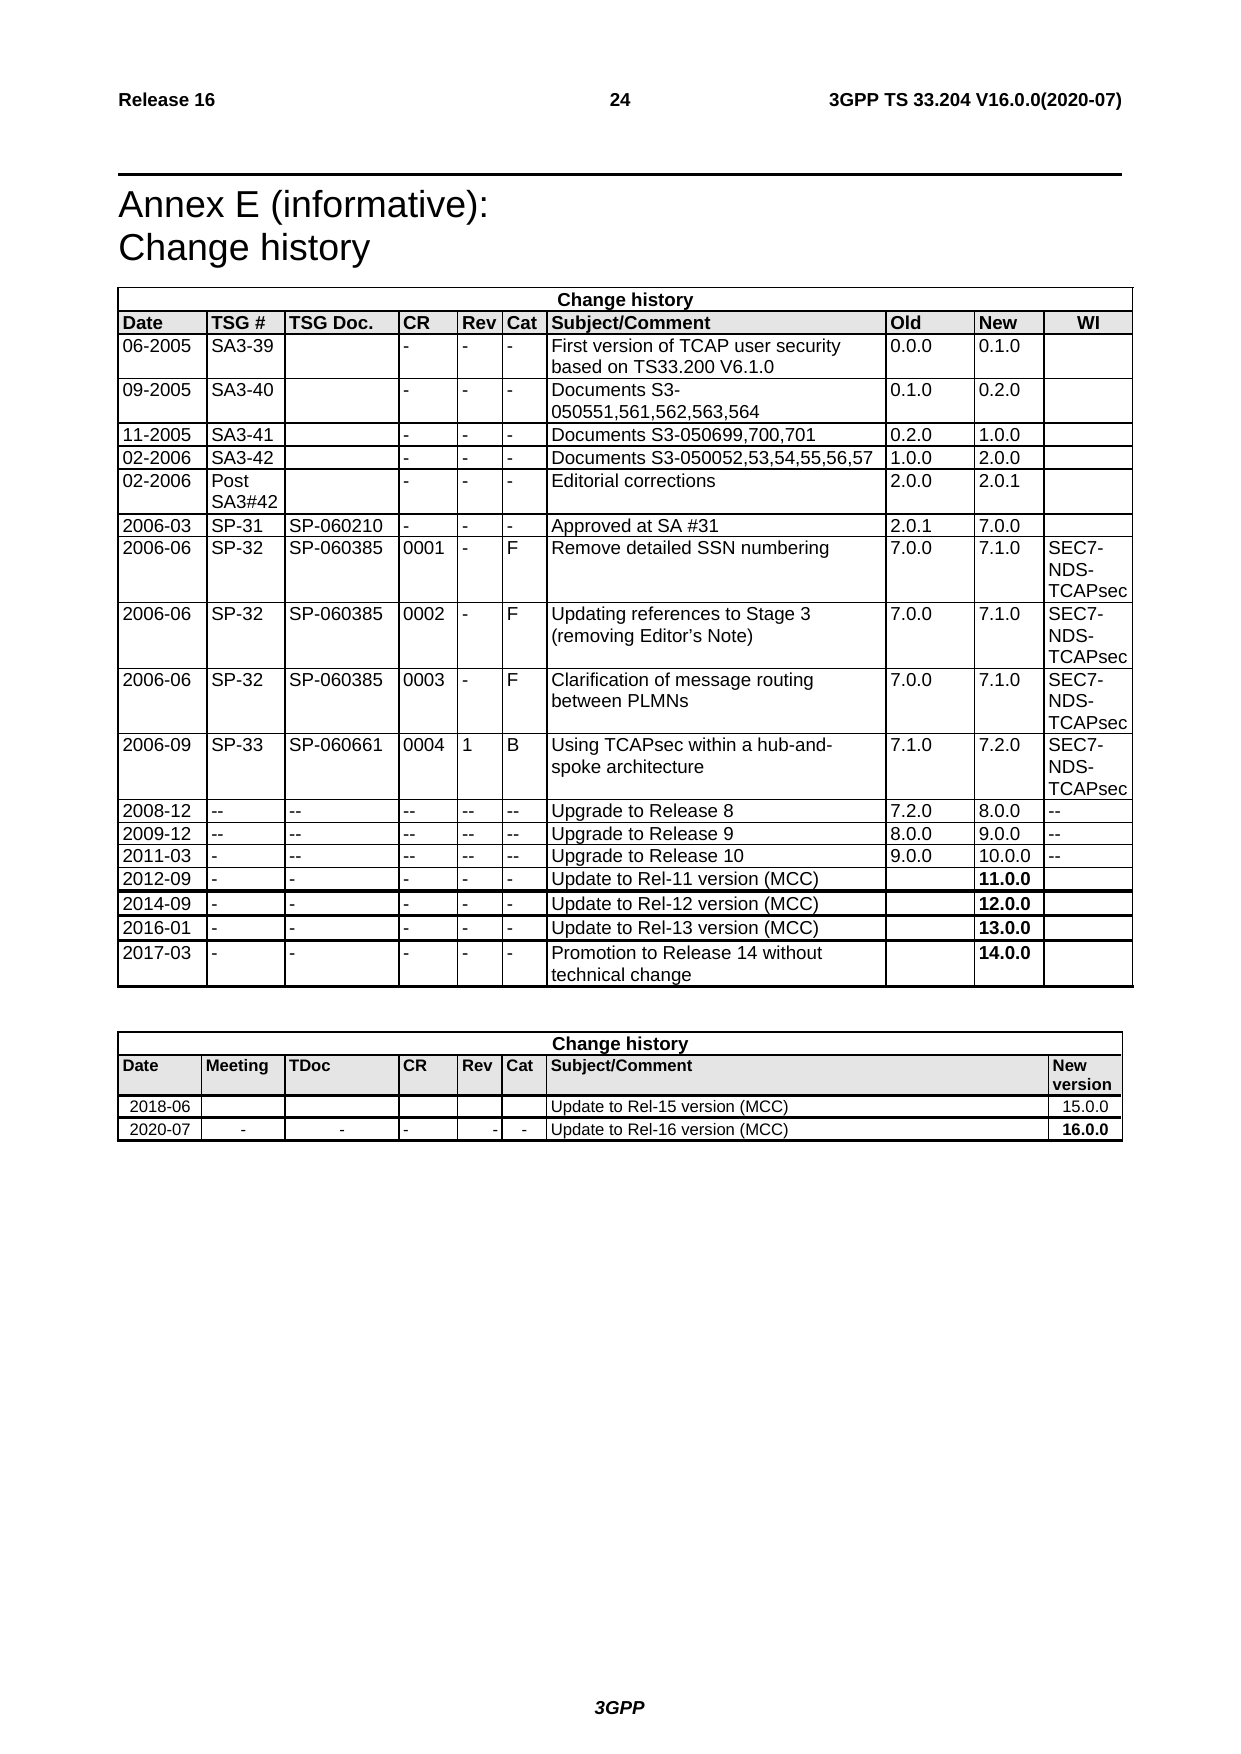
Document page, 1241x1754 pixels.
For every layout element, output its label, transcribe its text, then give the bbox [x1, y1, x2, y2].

table_cell Documents S3-050551,561,562,563,564 [548, 379, 885, 422]
table_cell 8.0.0 [975, 800, 1043, 822]
table_cell WI [1045, 312, 1132, 333]
table_cell [1045, 379, 1132, 422]
table_cell -- [1045, 845, 1132, 867]
table_cell - [458, 335, 502, 378]
table_cell Subject/Comment [548, 312, 885, 333]
table_cell - [400, 917, 457, 939]
table_cell SP-33 [208, 734, 284, 799]
table_cell 09-2005 [119, 379, 206, 422]
table_cell 0.1.0 [887, 379, 974, 422]
table_cell - [400, 470, 457, 513]
table_header Change history [119, 1033, 1122, 1054]
table_cell 7.0.0 [887, 669, 974, 733]
table_cell Update to Rel-15 version (MCC) [547, 1097, 1048, 1116]
table_cell 2018-06 [119, 1097, 201, 1116]
table_cell Date [119, 1056, 201, 1094]
table_cell 13.0.0 [975, 917, 1043, 939]
table_cell TSG # [208, 312, 284, 333]
table_cell Rev [458, 1056, 501, 1094]
table_cell 0.1.0 [975, 335, 1043, 378]
table_cell SP-060210 [286, 515, 398, 536]
table_cell SA3-41 [208, 424, 284, 445]
table_cell Updating references to Stage 3 (removing Editor’s Note) [548, 603, 885, 667]
table_cell -- [286, 823, 398, 844]
table_cell Documents S3-050699,700,701 [548, 424, 885, 445]
table_cell 10.0.0 [975, 845, 1043, 867]
table_cell 7.0.0 [975, 515, 1043, 536]
table_cell - [208, 893, 284, 914]
table_cell 2011-03 [119, 845, 206, 867]
table_cell 7.2.0 [975, 734, 1043, 799]
table_cell SEC7-NDS-TCAPsec [1045, 537, 1132, 602]
table_cell [1045, 942, 1132, 985]
table_cell [1045, 470, 1132, 513]
table_cell - [400, 893, 457, 914]
table_cell 7.0.0 [887, 537, 974, 602]
table_cell - [458, 424, 502, 445]
table_cell - [503, 379, 546, 422]
table_cell - [458, 470, 502, 513]
table_cell - [400, 447, 457, 468]
table_cell - [458, 942, 502, 985]
table_cell [286, 424, 398, 445]
table_cell [887, 917, 974, 939]
table_cell Date [119, 312, 206, 333]
table_cell [286, 470, 398, 513]
table_cell SP-060385 [286, 537, 398, 602]
table_cell CR [400, 1056, 457, 1094]
table_cell - [458, 603, 502, 667]
table_cell SP-31 [208, 515, 284, 536]
table_cell - [503, 515, 546, 536]
table_cell Clarification of message routing between PLMNs [548, 669, 885, 733]
table_cell Upgrade to Release 8 [548, 800, 885, 822]
table_cell - [208, 868, 284, 889]
table_cell Using TCAPsec within a hub-and-spoke architecture [548, 734, 885, 799]
table_cell F [503, 669, 546, 733]
table_cell [887, 942, 974, 985]
table_cell 11.0.0 [975, 868, 1043, 889]
table_cell 2006-06 [119, 603, 206, 667]
table_cell -- [1045, 800, 1132, 822]
table_cell [887, 893, 974, 914]
table_cell - [286, 917, 398, 939]
table_cell 2.0.0 [975, 447, 1043, 468]
table_cell - [400, 515, 457, 536]
table_cell -- [286, 845, 398, 867]
table_cell 9.0.0 [975, 823, 1043, 844]
table_cell New version [1049, 1054, 1122, 1094]
table_cell [1045, 515, 1132, 536]
table_cell Update to Rel-11 version (MCC) [548, 868, 885, 889]
table_cell - [400, 335, 457, 378]
table_cell - [503, 917, 546, 939]
table_cell CR [400, 312, 457, 333]
table_cell [400, 1097, 457, 1116]
table_cell 7.1.0 [975, 603, 1043, 667]
table_cell [1045, 447, 1132, 468]
table_cell Upgrade to Release 10 [548, 845, 885, 867]
table_cell 2.0.1 [975, 470, 1043, 513]
table_cell New [975, 312, 1043, 333]
table_cell - [503, 893, 546, 914]
table_cell - [286, 868, 398, 889]
table_cell 7.1.0 [975, 537, 1043, 602]
table_cell - [202, 1119, 284, 1138]
table_cell [458, 1097, 501, 1116]
table_cell SEC7-NDS-TCAPsec [1045, 603, 1132, 667]
table_cell - [503, 868, 546, 889]
table_cell - [400, 1119, 457, 1138]
table_cell 02-2006 [119, 470, 206, 513]
table_cell Update to Rel-13 version (MCC) [548, 917, 885, 939]
table_cell Subject/Comment [547, 1056, 1048, 1094]
table_cell Cat [503, 312, 546, 333]
table_cell SEC7-NDS-TCAPsec [1045, 734, 1132, 799]
table_cell - [458, 669, 502, 733]
table_cell -- [458, 800, 502, 822]
subtitle Annex E (informative): Change history [118, 176, 1122, 268]
table_cell 0002 [400, 603, 457, 667]
table_cell Update to Rel-12 version (MCC) [548, 893, 885, 914]
table_cell -- [503, 823, 546, 844]
table_cell SP-060661 [286, 734, 398, 799]
table_cell 0004 [400, 734, 457, 799]
table_cell - [458, 868, 502, 889]
table_cell TSG Doc. [286, 312, 398, 333]
table_cell -- [400, 845, 457, 867]
table_cell - [286, 942, 398, 985]
table_cell 1.0.0 [975, 424, 1043, 445]
table_cell -- [400, 823, 457, 844]
table_cell SP-32 [208, 603, 284, 667]
table_cell Promotion to Release 14 without technical change [548, 942, 885, 985]
table_cell SA3-42 [208, 447, 284, 468]
table_cell Approved at SA #31 [548, 515, 885, 536]
table_cell Post SA3#42 [208, 470, 284, 513]
table_cell [1045, 893, 1132, 914]
table_cell Documents S3-050052,53,54,55,56,57 [548, 447, 885, 468]
table_cell 16.0.0 [1049, 1116, 1122, 1138]
table_cell 2006-09 [119, 734, 206, 799]
table_cell [202, 1097, 284, 1116]
table_cell 2.0.1 [887, 515, 974, 536]
table_cell 0.0.0 [887, 335, 974, 378]
table_cell - [503, 447, 546, 468]
table_cell -- [458, 823, 502, 844]
table_cell 2.0.0 [887, 470, 974, 513]
table_cell F [503, 603, 546, 667]
table_cell 11-2005 [119, 424, 206, 445]
table_cell 0003 [400, 669, 457, 733]
table_cell 2017-03 [119, 942, 206, 985]
table_cell SP-060385 [286, 669, 398, 733]
table_cell - [458, 515, 502, 536]
table_cell 7.1.0 [975, 669, 1043, 733]
table_cell 2012-09 [119, 868, 206, 889]
table_cell F [503, 537, 546, 602]
table_cell 7.0.0 [887, 603, 974, 667]
table_cell -- [208, 823, 284, 844]
table_cell 06-2005 [119, 335, 206, 378]
table_cell 15.0.0 [1049, 1094, 1122, 1116]
table_cell Meeting [202, 1056, 284, 1094]
table_cell - [208, 942, 284, 985]
table_cell 1.0.0 [887, 447, 974, 468]
table_cell - [208, 845, 284, 867]
table_cell B [503, 734, 546, 799]
table_cell [503, 1097, 546, 1116]
table_cell - [286, 1119, 398, 1138]
table_cell - [458, 917, 502, 939]
table_cell Old [887, 312, 974, 333]
table_cell TDoc [286, 1056, 398, 1094]
table_cell 14.0.0 [975, 942, 1043, 985]
table_cell [1045, 335, 1132, 378]
table_cell 12.0.0 [975, 893, 1043, 914]
table_cell - [400, 942, 457, 985]
table_cell SP-060385 [286, 603, 398, 667]
table_cell - [458, 379, 502, 422]
table_cell 8.0.0 [887, 823, 974, 844]
table_cell - [458, 893, 502, 914]
table_cell 2008-12 [119, 800, 206, 822]
table_cell 0.2.0 [975, 379, 1043, 422]
table_cell [1045, 868, 1132, 889]
table_cell [286, 335, 398, 378]
table_cell [286, 1097, 398, 1116]
table_cell - [458, 537, 502, 602]
table_cell [286, 447, 398, 468]
table_cell Upgrade to Release 9 [548, 823, 885, 844]
table_cell - [458, 1119, 501, 1138]
table_cell -- [458, 845, 502, 867]
table_cell - [400, 379, 457, 422]
table_cell 2006-06 [119, 669, 206, 733]
table_cell First version of TCAP user security based on TS33.200 V6.1.0 [548, 335, 885, 378]
table_cell 0.2.0 [887, 424, 974, 445]
table_cell 1 [458, 734, 502, 799]
table_cell SEC7-NDS-TCAPsec [1045, 669, 1132, 733]
table_cell -- [503, 845, 546, 867]
table_cell - [503, 335, 546, 378]
table_cell - [503, 942, 546, 985]
table_cell Update to Rel-16 version (MCC) [547, 1119, 1048, 1138]
table_cell [286, 379, 398, 422]
table_cell Editorial corrections [548, 470, 885, 513]
table_cell -- [503, 800, 546, 822]
table_cell 2006-06 [119, 537, 206, 602]
table_cell 7.1.0 [887, 734, 974, 799]
table_cell 2016-01 [119, 917, 206, 939]
table_cell 02-2006 [119, 447, 206, 468]
table_cell Cat [503, 1056, 546, 1094]
table_cell [887, 868, 974, 889]
table_cell [1045, 424, 1132, 445]
table_cell 2009-12 [119, 823, 206, 844]
table_cell - [286, 893, 398, 914]
table_cell 7.2.0 [887, 800, 974, 822]
table_cell - [400, 424, 457, 445]
table_cell 2006-03 [119, 515, 206, 536]
table_cell - [400, 868, 457, 889]
table_cell 0001 [400, 537, 457, 602]
table_cell SA3-39 [208, 335, 284, 378]
table_header Change history [119, 288, 1132, 310]
table_cell -- [1045, 823, 1132, 844]
table_cell Rev [458, 312, 502, 333]
table_cell - [503, 1119, 546, 1138]
table_cell 2020-07 [119, 1119, 201, 1138]
table_cell -- [208, 800, 284, 822]
table_cell SP-32 [208, 669, 284, 733]
table_cell - [458, 447, 502, 468]
table_cell Remove detailed SSN numbering [548, 537, 885, 602]
table_cell SA3-40 [208, 379, 284, 422]
table_cell 9.0.0 [887, 845, 974, 867]
table_cell 2014-09 [119, 893, 206, 914]
table_cell - [503, 424, 546, 445]
table_cell -- [400, 800, 457, 822]
table_cell SP-32 [208, 537, 284, 602]
table_cell -- [286, 800, 398, 822]
table_cell - [503, 470, 546, 513]
table_cell [1045, 917, 1132, 939]
table_cell - [208, 917, 284, 939]
